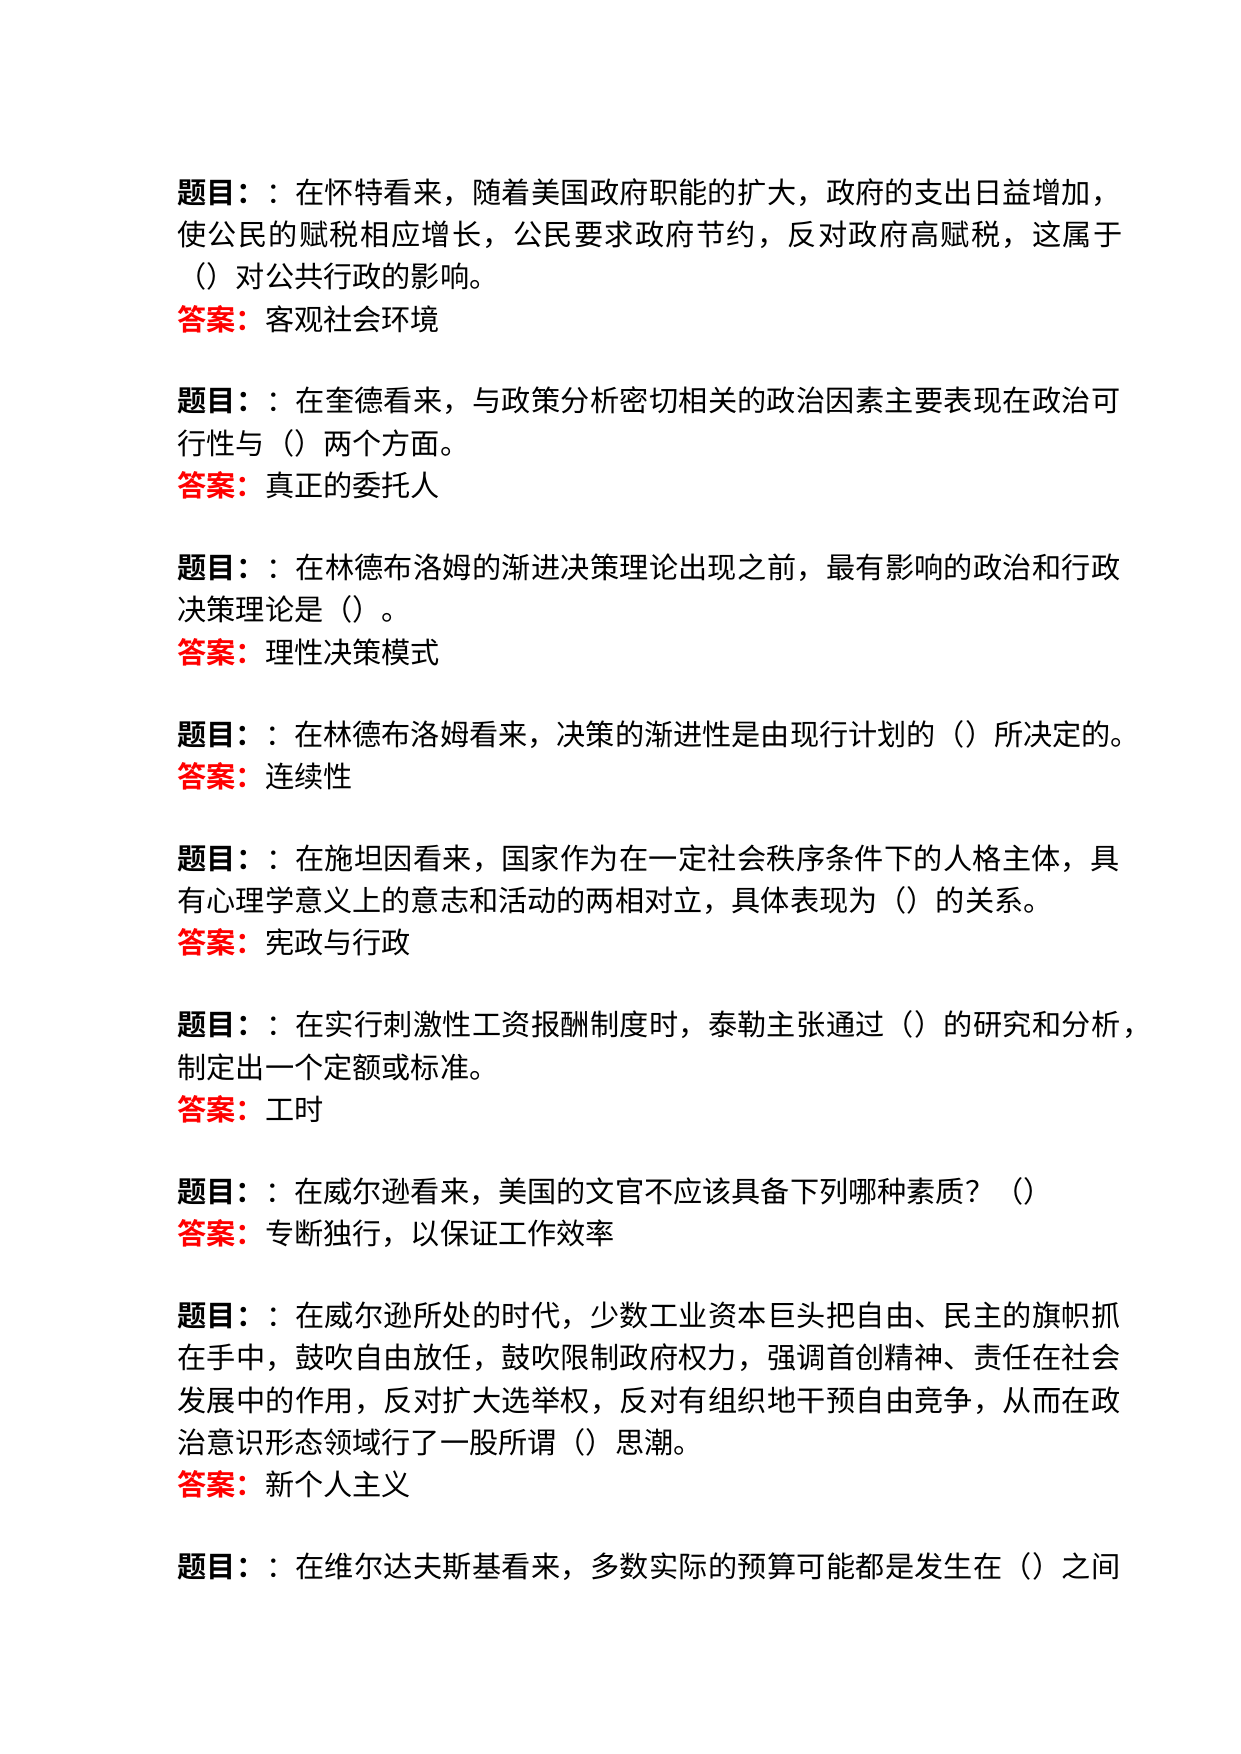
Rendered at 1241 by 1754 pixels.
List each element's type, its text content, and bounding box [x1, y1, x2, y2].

text 题目：：在林德布洛姆的渐进决策理论出现之前，最有影响的政治和行政决策理论是（）。 [177, 544, 1122, 629]
text 题目：：在施坦因看来，国家作为在一定社会秩序条件下的人格主体，具有心理学意义上的意志和活动的两相对立，具体表现为（）的关系。 [177, 835, 1122, 920]
text 答案：新个人主义 [177, 1462, 1122, 1504]
text 答案：理性决策模式 [177, 629, 1122, 671]
text 答案：真正的委托人 [177, 463, 1122, 505]
text 题目：：在奎德看来，与政策分析密切相关的政治因素主要表现在政治可行性与（）两个方面。 [177, 378, 1122, 463]
text 题目：：在威尔逊所处的时代，少数工业资本巨头把自由、民主的旗帜抓在手中，鼓吹自由放任，鼓吹限制政府权力，强调首创精神、责任在社会发展中的作用，反对扩大选举权，反对有组织地干预自由竞争，从而在政治意识形态领域行了一股所谓（）思潮。 [177, 1293, 1122, 1462]
text 答案：专断独行，以保证工作效率 [177, 1211, 1122, 1253]
text 题目：：在实行刺激性工资报酬制度时，泰勒主张通过（）的研究和分析，制定出一个定额或标准。 [177, 1002, 1122, 1087]
text 题目：：在威尔逊看来，美国的文官不应该具备下列哪种素质？（） [177, 1168, 1122, 1211]
text 题目：：在怀特看来，随着美国政府职能的扩大，政府的支出日益增加，使公民的赋税相应增长，公民要求政府节约，反对政府高赋税，这属于（）对公共行政的影响。 [177, 169, 1122, 296]
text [177, 1544, 1122, 1586]
text 答案：宪政与行政 [177, 920, 1122, 962]
text 答案：连续性 [177, 753, 1122, 796]
text 答案：工时 [177, 1087, 1122, 1129]
text 题目：：在林德布洛姆看来，决策的渐进性是由现行计划的（）所决定的。 [177, 711, 1122, 753]
text 答案：客观社会环境 [177, 296, 1122, 338]
